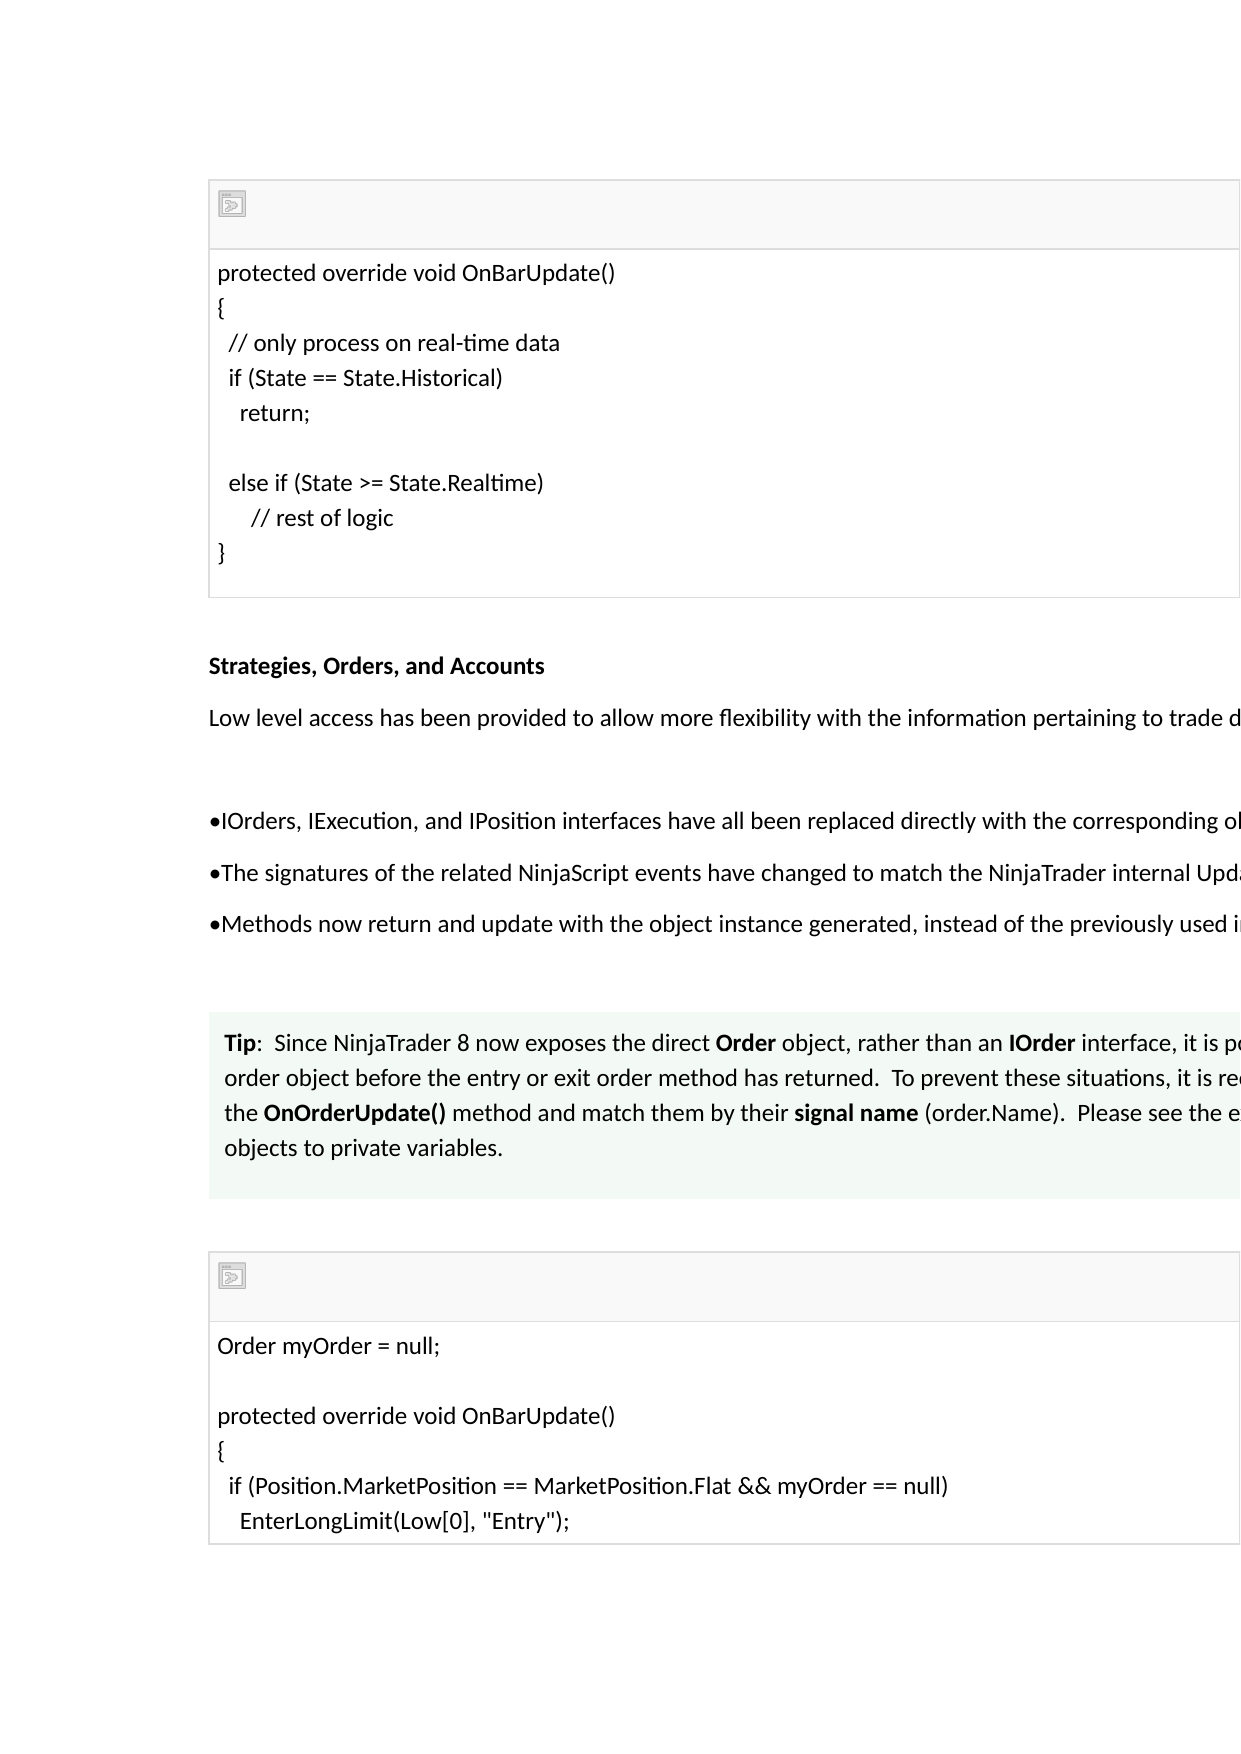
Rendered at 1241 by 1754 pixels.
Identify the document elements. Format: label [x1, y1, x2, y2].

picture [217, 1260, 249, 1292]
table_header [177, 148, 1240, 1606]
picture [217, 188, 249, 220]
